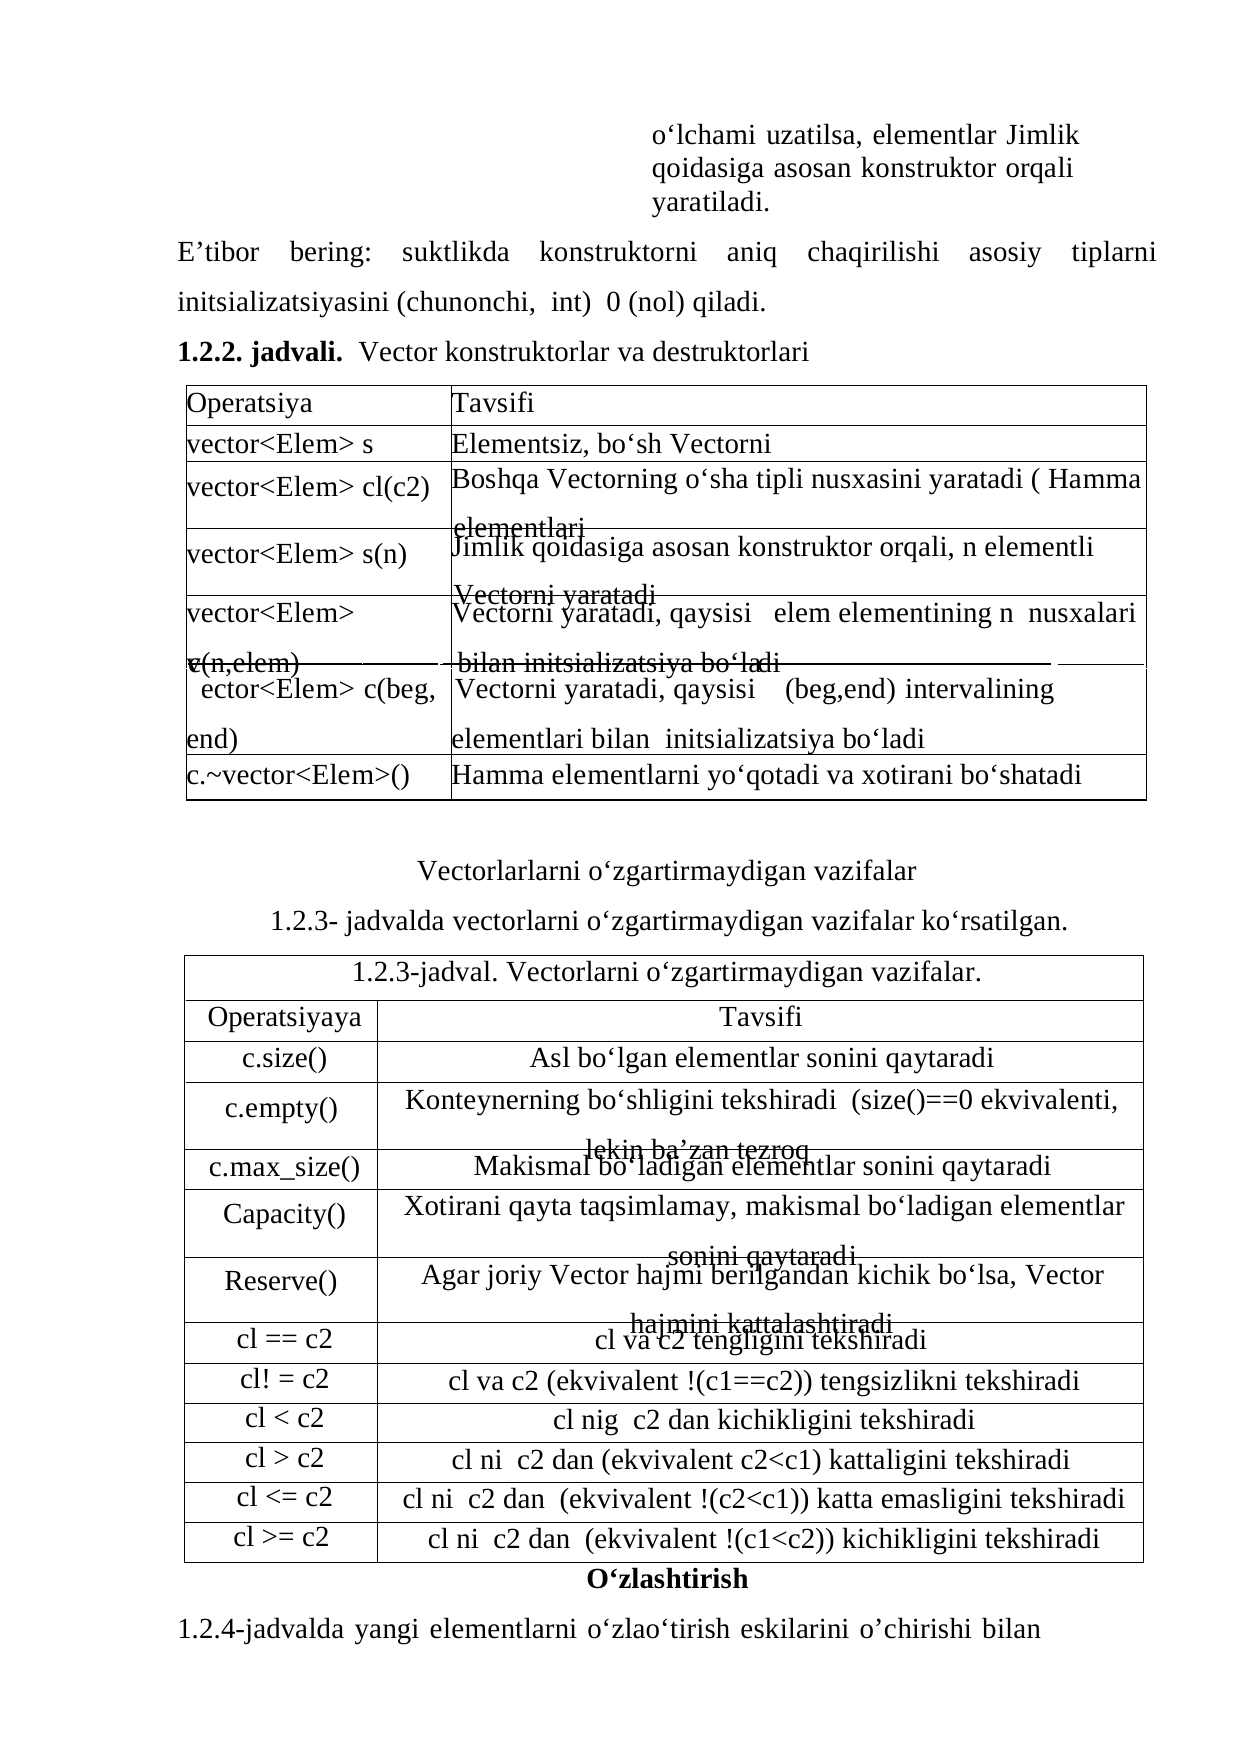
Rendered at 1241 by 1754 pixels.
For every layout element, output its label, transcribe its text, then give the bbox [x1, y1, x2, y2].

text c.max_size() Capacity() [206, 1149, 363, 1230]
text Tavsifi [719, 999, 1159, 1033]
text 1.2.3- jadvalda vectorlarni o‘zgartirmaydigan vazifalar ko‘rsatilgan. [270, 903, 1159, 936]
text Vectorlarlarni o‘zgartirmaydigan vazifalar [417, 853, 1159, 886]
text Operatsiyaya c.size() [204, 999, 364, 1074]
text cl >= c2 [233, 1519, 359, 1552]
text cl == c2 cl! = c2 cl < c2 cl > c2 cl <= c2 [233, 1322, 336, 1513]
text Vector konstruktorlar va destruktorlari [358, 334, 1159, 368]
text cl va c2 (ekvivalent !(c1==c2)) tengsizlikni tekshiradi cl nig c2 dan kichikligini tekshiradi [446, 1363, 1082, 1436]
text Makismal bo‘ladigan elementlar sonini qaytaradi Xotirani qayta taqsimlamay, makismal bo‘ladigan elementlar [403, 1148, 1124, 1221]
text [177, 1611, 1159, 1644]
text Elementsiz, bo‘sh Vectorni [451, 426, 1159, 459]
text Jimlik qoidasiga asosan konstruktor orqali, n elementli [451, 529, 1159, 562]
text cl va c2 tengligini tekshiradi [594, 1322, 1159, 1356]
text 1.2.3-jadval. Vectorlarni o‘zgartirmaydigan vazifalar. [352, 954, 1159, 988]
text cl ni c2 dan (ekvivalent c2<c1) kattaligini tekshiradi [451, 1442, 1159, 1476]
text vector<Elem> Vectorni yaratadi, qaysisi elem elementining n nusxalari [186, 595, 1159, 629]
text end) elementlari bilan initsializatsiya bo‘ladi c.~vector<Elem>() Hamma elementlarni yo‘qotadi va xotirani bo‘shatadi [186, 721, 1084, 791]
text Agar joriy Vector hajmi berilgandanikichik bo‘lsa, Vector [421, 1238, 1159, 1291]
text vector<Elem> c(beg, Vectorni yaratadi, qaysisidi(beg,end) intervalining [186, 646, 1159, 704]
text c.empty() [224, 1090, 359, 1123]
text Reserve() [224, 1263, 359, 1297]
text Tavsifi [451, 386, 1159, 419]
text O‘zlashtirish [586, 1561, 1159, 1595]
text vector<Elem> s vector<Elem> cl(c2) [186, 426, 435, 503]
text Operatsiya [186, 386, 345, 419]
text Boshqa Vectorning o‘sha tipli nusxasini yaratadi ( Hamma [451, 462, 1159, 495]
text E’tibor bering: suktlikda konstruktorni aniq chaqirilishi asosiy tiplarni initsializatsiyasini (chunonchi, int) 0 (nol) qiladi. [177, 234, 1164, 317]
text o‘lchami uzatilsa, elementlar Jimlik qoidasiga asosan konstruktor orqali yaratiladi. [652, 117, 1159, 217]
text 1.2.2. jadvali. [177, 334, 345, 368]
text Asl bo‘lgan elementlar sonini qaytaradi Konteynerning bo‘shligini tekshiradi (size()==0 ekvivalenti, [405, 1041, 1123, 1115]
text cl ni c2 dan (ekvivalent !(c2<c1)) katta emasligini tekshiradi cl ni c2 dan (ekvivalent !(c1<c2)) kichikligini tekshiradi [400, 1482, 1128, 1554]
text vector<Elem> s(n) [186, 536, 430, 569]
